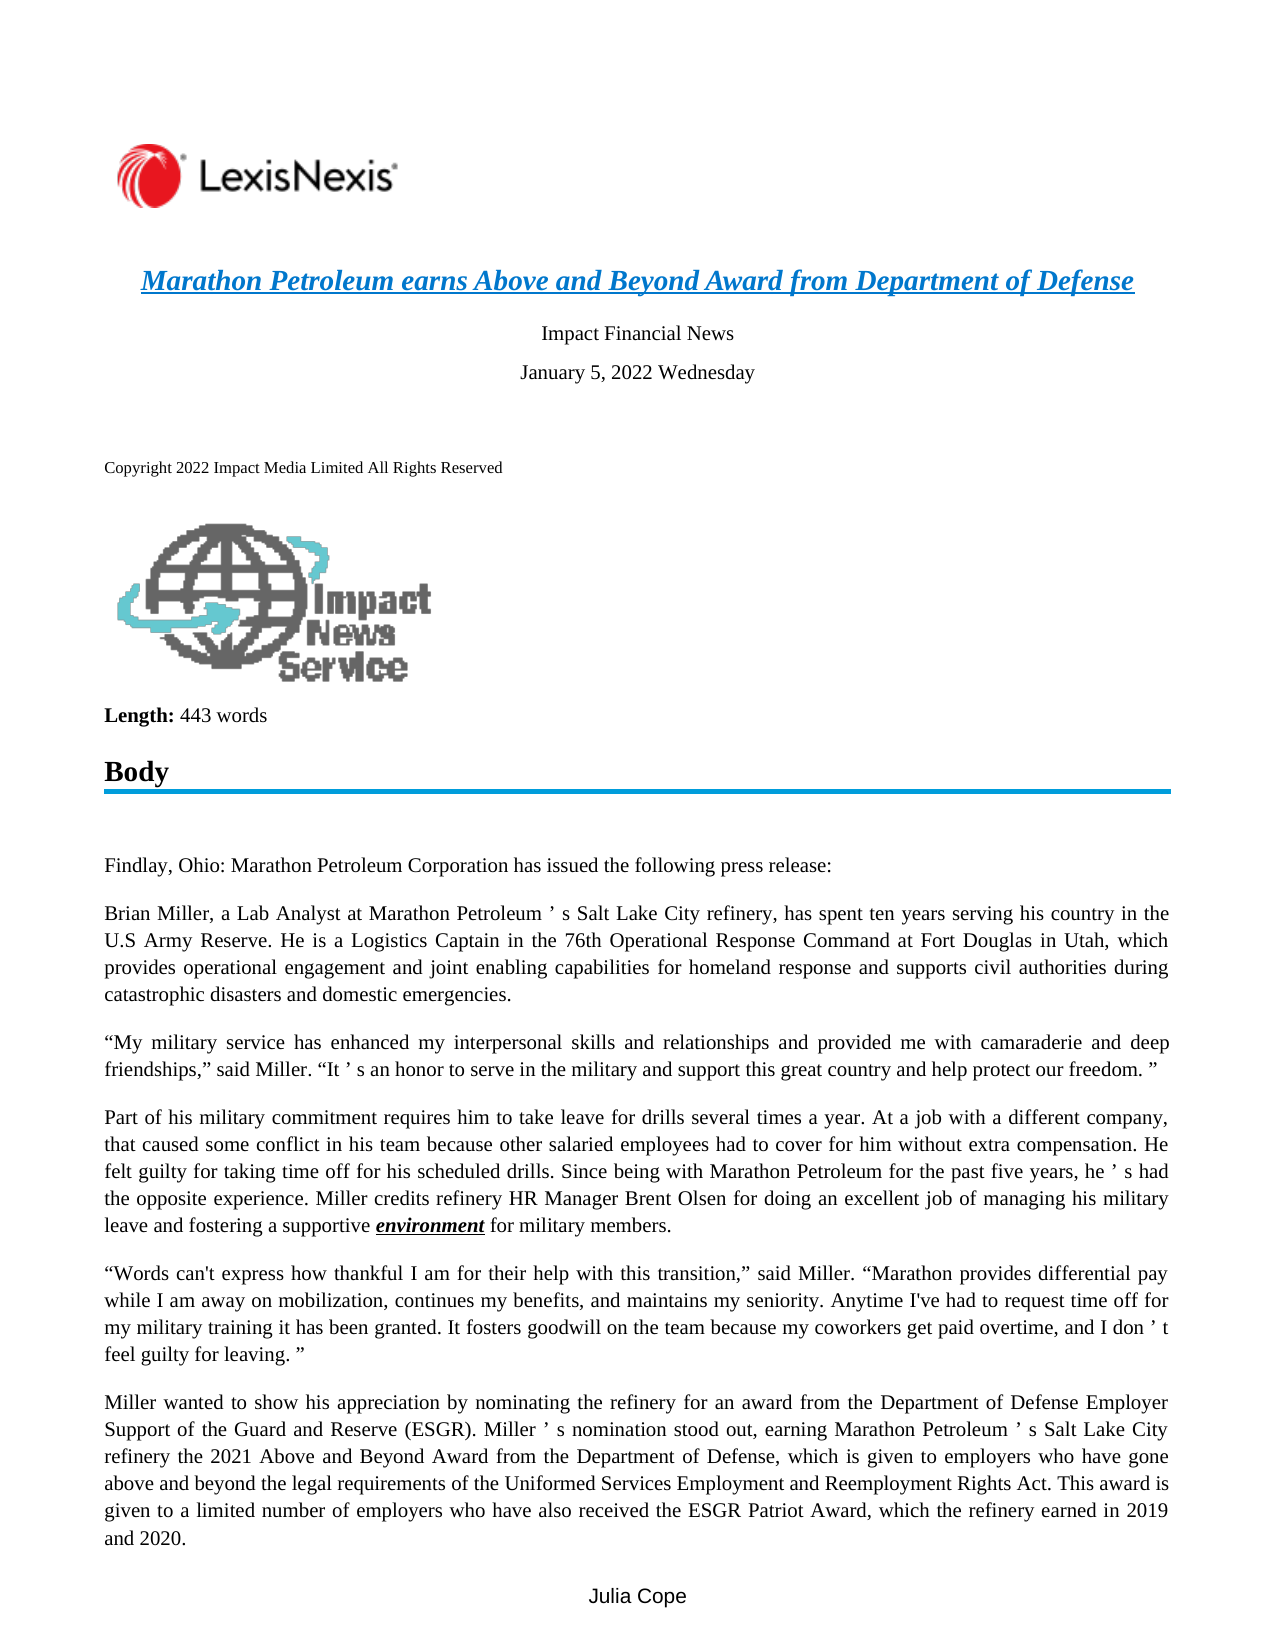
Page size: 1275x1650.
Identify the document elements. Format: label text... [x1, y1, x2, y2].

text Copyright 2022 Impact Media Limited All Rights Reserved [104, 426, 1171, 477]
text Impact Financial News [104, 318, 1171, 345]
text January 5, 2022 Wednesday [104, 357, 1171, 384]
text “My military service has enhanced my interpersonal skills and relationships and provided me with camaraderie and deep friendships,” said Miller. “It ’ s an honor to serve in the military and support this great country and help protect our freedom. ” [104, 1027, 1171, 1081]
text “Words can't express how thankful I am for their help with this transition,” said Miller. “Marathon provides differential pay while I am away on mobilization, continues my benefits, and maintains my seniority. Anytime I've had to request time off for my military training it has been granted. It fosters goodwill on the team because my coworkers get paid overtime, and I don ’ t feel guilty for leaving. ” [104, 1258, 1171, 1366]
text Miller wanted to show his appreciation by nominating the refinery for an award from the Department of Defense Employer Support of the Guard and Reserve (ESGR). Miller ’ s nomination stood out, earning Marathon Petroleum ’ s Salt Lake City refinery the 2021 Above and Beyond Award from the Department of Defense, which is given to employers who have gone above and beyond the legal requirements of the Uniformed Services Employment and Reemployment Rights Act. This award is given to a limited number of employers who have also received the ESGR Patriot Award, which the refinery earned in 2019 and 2020. [104, 1387, 1171, 1549]
text Part of his military commitment requires him to take leave for drills several times a year. At a job with a different company, that caused some conflict in his team because other salaried employees had to cover for him without extra compensation. He felt guilty for taking time off for his scheduled drills. Since being with Marathon Petroleum for the past five years, he ’ s had the opposite experience. Miller credits refinery HR Manager Brent Olsen for doing an excellent job of managing his military leave and fostering a supportive environment for military members. [104, 1102, 1171, 1237]
picture [104, 144, 412, 208]
text Body [104, 752, 1171, 787]
text Length: 443 words [104, 700, 1171, 727]
subtitle Marathon Petroleum earns Above and Beyond Award from Department of Defense [104, 261, 1171, 297]
text Brian Miller, a Lab Analyst at Marathon Petroleum ’ s Salt Lake City refinery, has spent ten years serving his country in the U.S Army Reserve. He is a Logistics Captain in the 76th Operational Response Command at Fort Douglas in Utah, which provides operational engagement and joint enabling capabilities for homeland response and supports civil authorities during catastrophic disasters and domestic emergencies. [104, 897, 1171, 1006]
text Findlay, Ohio: Marathon Petroleum Corporation has issued the following press release: [104, 849, 1171, 877]
